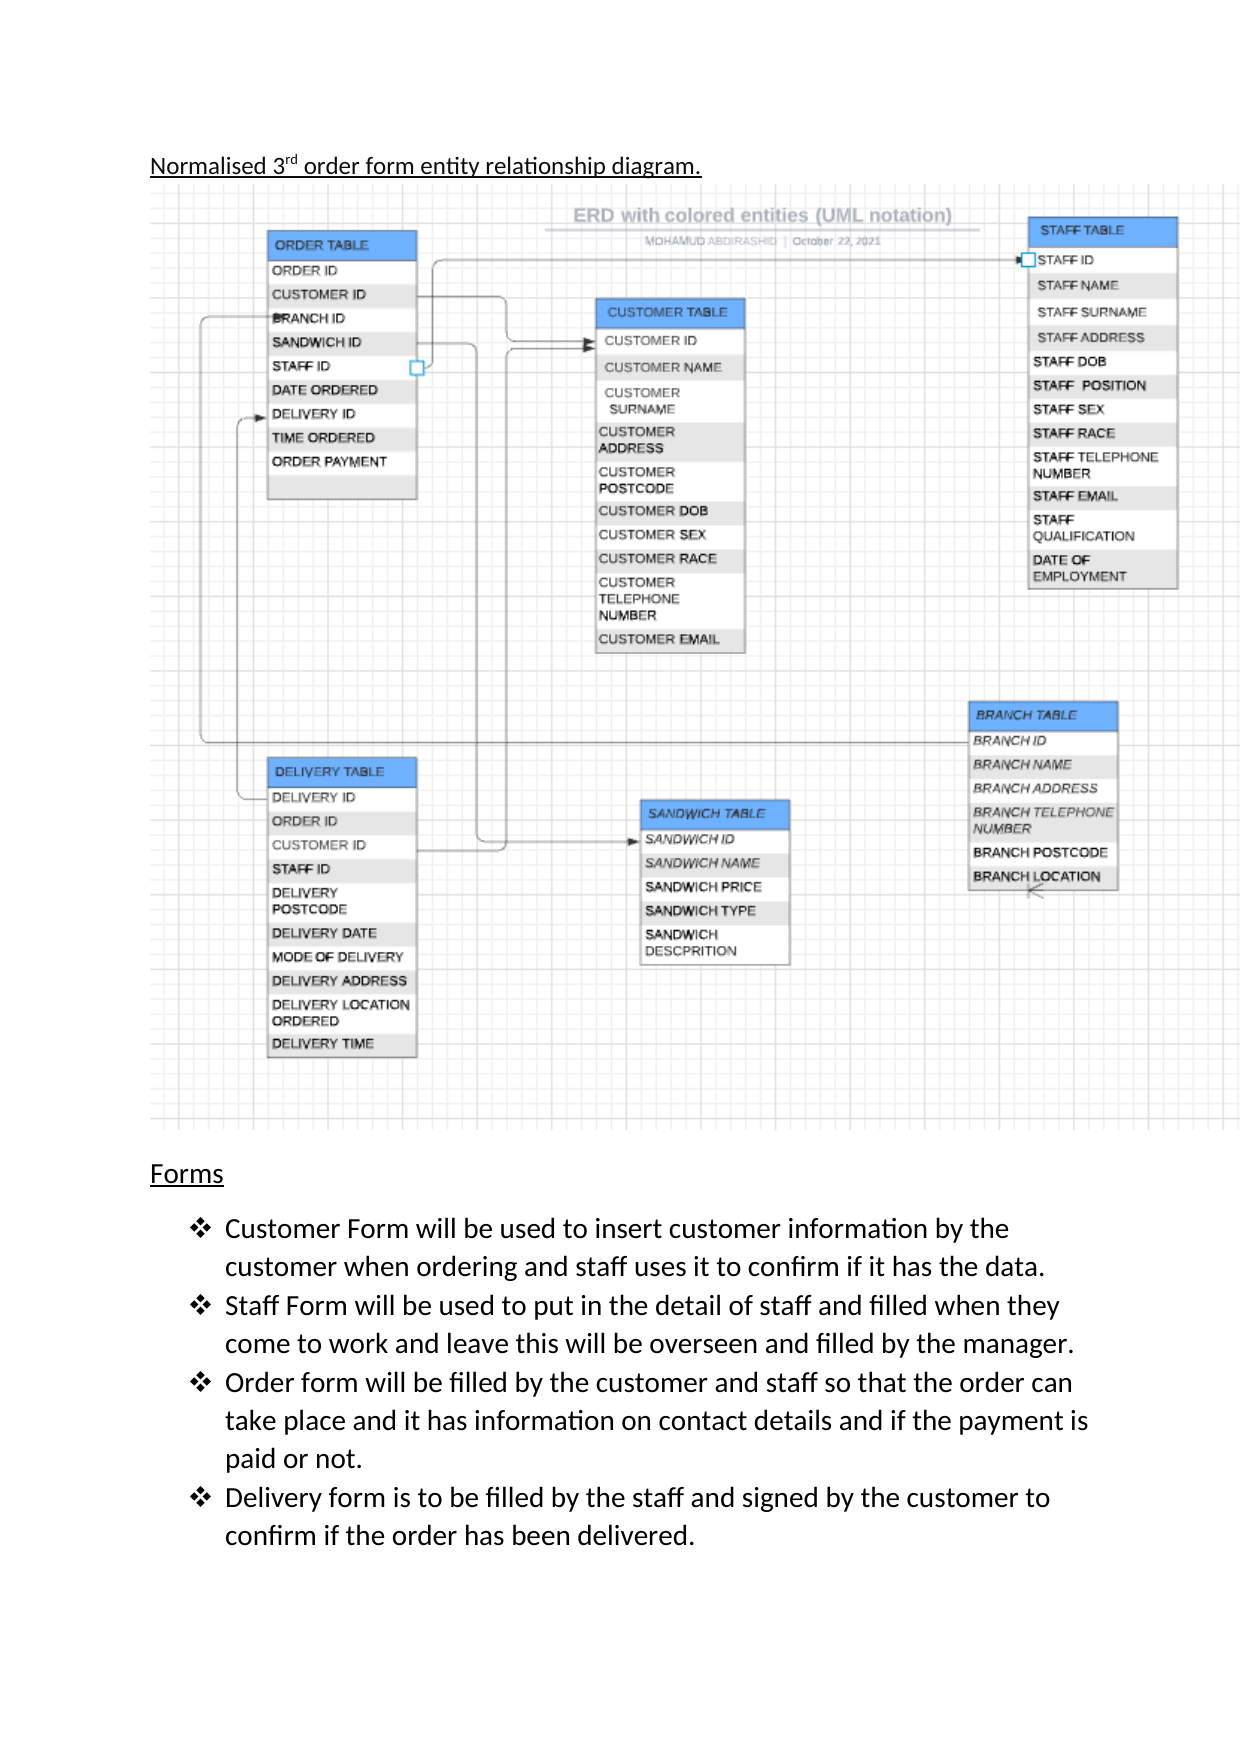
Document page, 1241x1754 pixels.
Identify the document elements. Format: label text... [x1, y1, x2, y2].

text Normalised 3rd order form entity relationship diagram. [150, 150, 1090, 184]
text Forms [150, 1155, 1090, 1190]
list Order form will be filled by the customer and staff so that the order can take place and it has information on contact details and if the payment is paid or not. [187, 1364, 1090, 1476]
list Delivery form is to be filled by the staff and signed by the customer to confirm if the order has been delivered. [187, 1479, 1090, 1553]
list Customer Form will be used to insert customer information by the customer when ordering and staff uses it to confirm if it has the data. [187, 1210, 1090, 1284]
picture [150, 184, 1241, 1130]
list Staff Form will be used to put in the detail of staff and filled when they come to work and leave this will be overseen and filled by the manager. [187, 1287, 1090, 1361]
